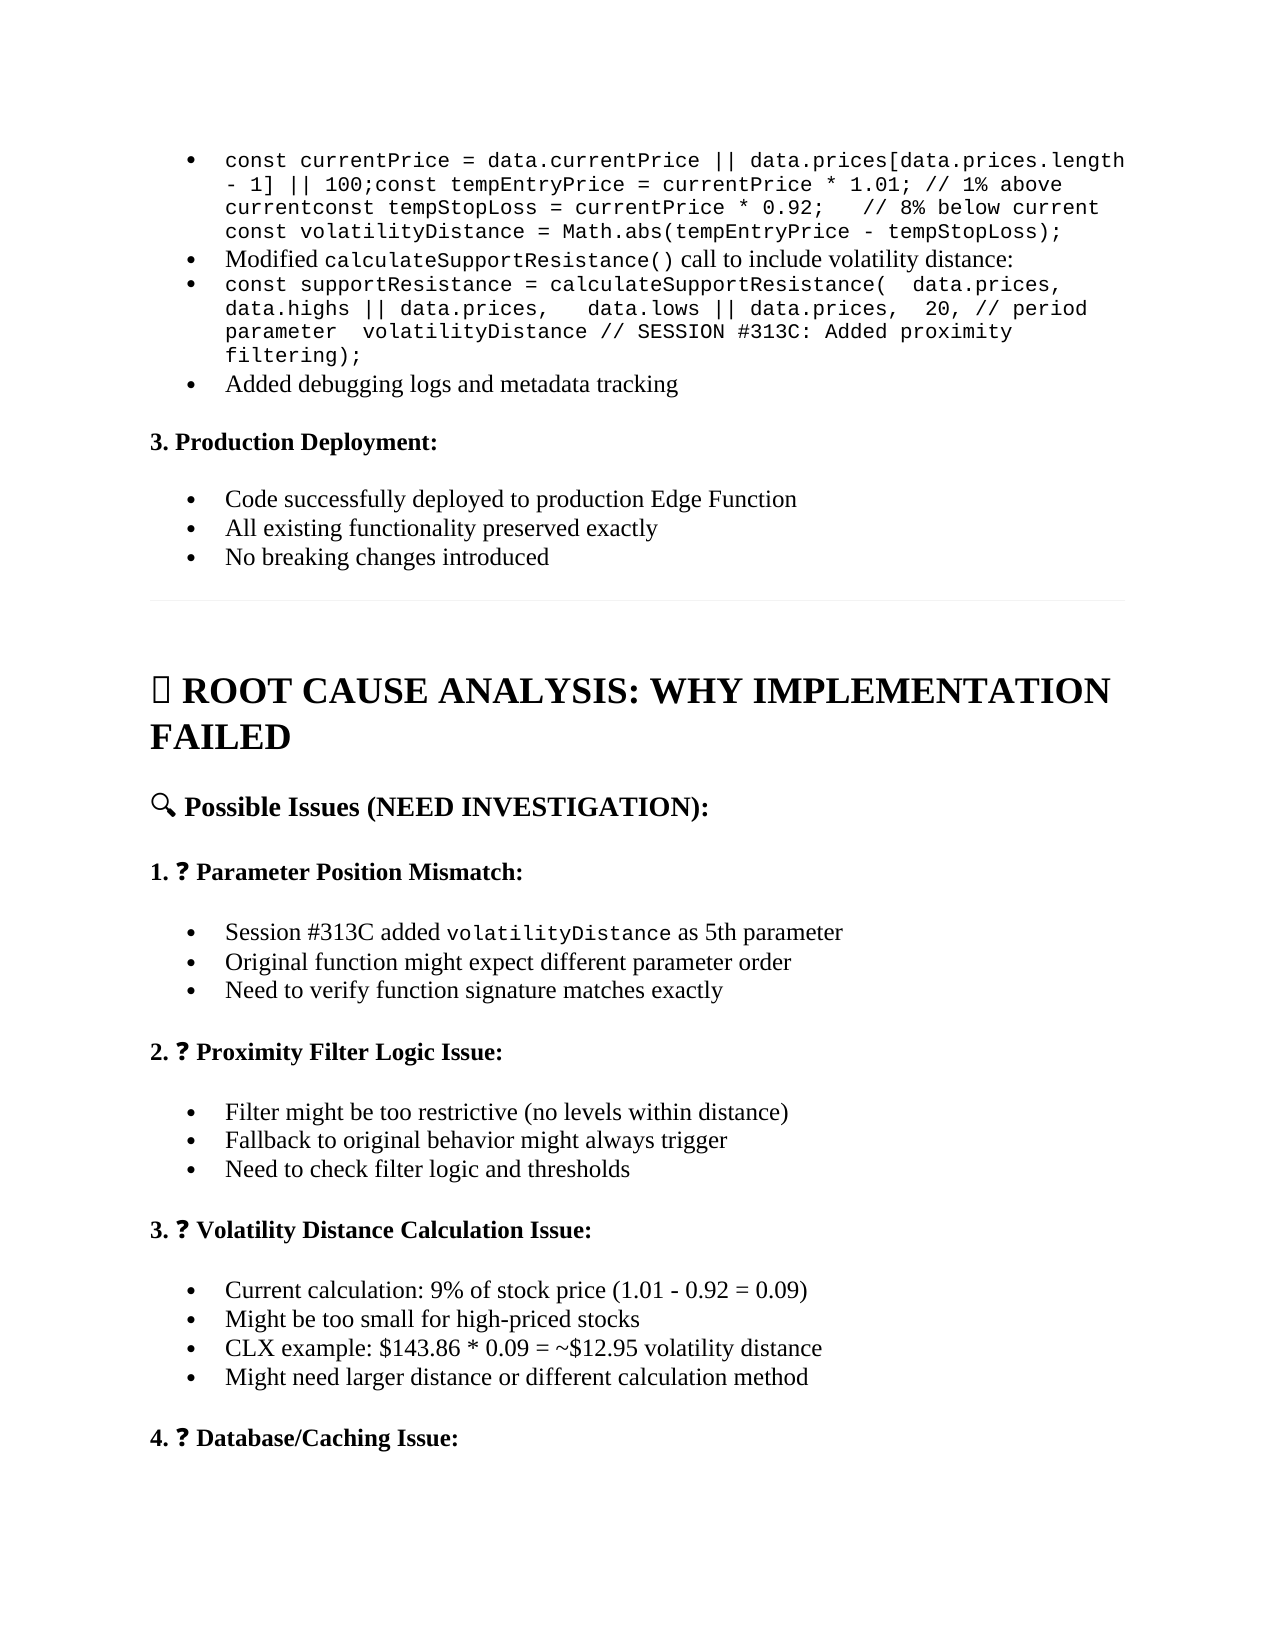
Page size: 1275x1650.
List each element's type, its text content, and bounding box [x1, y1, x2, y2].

list Need to check filter logic and thresholds [187, 1154, 1125, 1183]
list Original function might expect different parameter order [187, 947, 1125, 976]
list All existing functionality preserved exactly [187, 513, 1125, 542]
text 4. ❓ Database/Caching Issue: [150, 1419, 1125, 1454]
list Fallback to original behavior might always trigger [187, 1126, 1125, 1154]
list Added debugging logs and metadata tracking [187, 369, 1125, 397]
list Might need larger distance or different calculation method [187, 1362, 1125, 1390]
text 🔍 Possible Issues (NEED INVESTIGATION): [150, 787, 1125, 825]
list Current calculation: 9% of stock price (1.01 - 0.92 = 0.09) [187, 1275, 1125, 1304]
list const supportResistance = calculateSupportResistance( data.prices, data.highs || data.prices, data.lows || data.prices, 20, // period parameter volatilityDistance // SESSION #313C: Added proximity filtering); [187, 274, 1125, 369]
list Need to verify function signature matches exactly [187, 976, 1125, 1004]
text 3. ❓ Volatility Distance Calculation Issue: [150, 1212, 1125, 1246]
list Modified calculateSupportResistance() call to include volatility distance: [187, 244, 1125, 274]
list Filter might be too restrictive (no levels within distance) [187, 1097, 1125, 1126]
list Might be too small for high-priced stocks [187, 1304, 1125, 1333]
text 2. ❓ Proximity Filter Logic Issue: [150, 1033, 1125, 1068]
list Session #313C added volatilityDistance as 5th parameter [187, 917, 1125, 947]
list CLX example: $143.86 * 0.09 = ~$12.95 volatility distance [187, 1333, 1125, 1362]
text 3. Production Deployment: [150, 427, 1125, 455]
list const currentPrice = data.currentPrice || data.prices[data.prices.length - 1] || 100;const tempEntryPrice = currentPrice * 1.01; // 1% above currentconst tempStopLoss = currentPrice * 0.92; // 8% below current const volatilityDistance = Math.abs(tempEntryPrice - tempStopLoss); [187, 150, 1125, 244]
list Code successfully deployed to production Edge Function [187, 484, 1125, 513]
text 1. ❓ Parameter Position Mismatch: [150, 854, 1125, 888]
list No breaking changes introduced [187, 542, 1125, 571]
text 🚨 ROOT CAUSE ANALYSIS: WHY IMPLEMENTATION FAILED [150, 663, 1125, 757]
